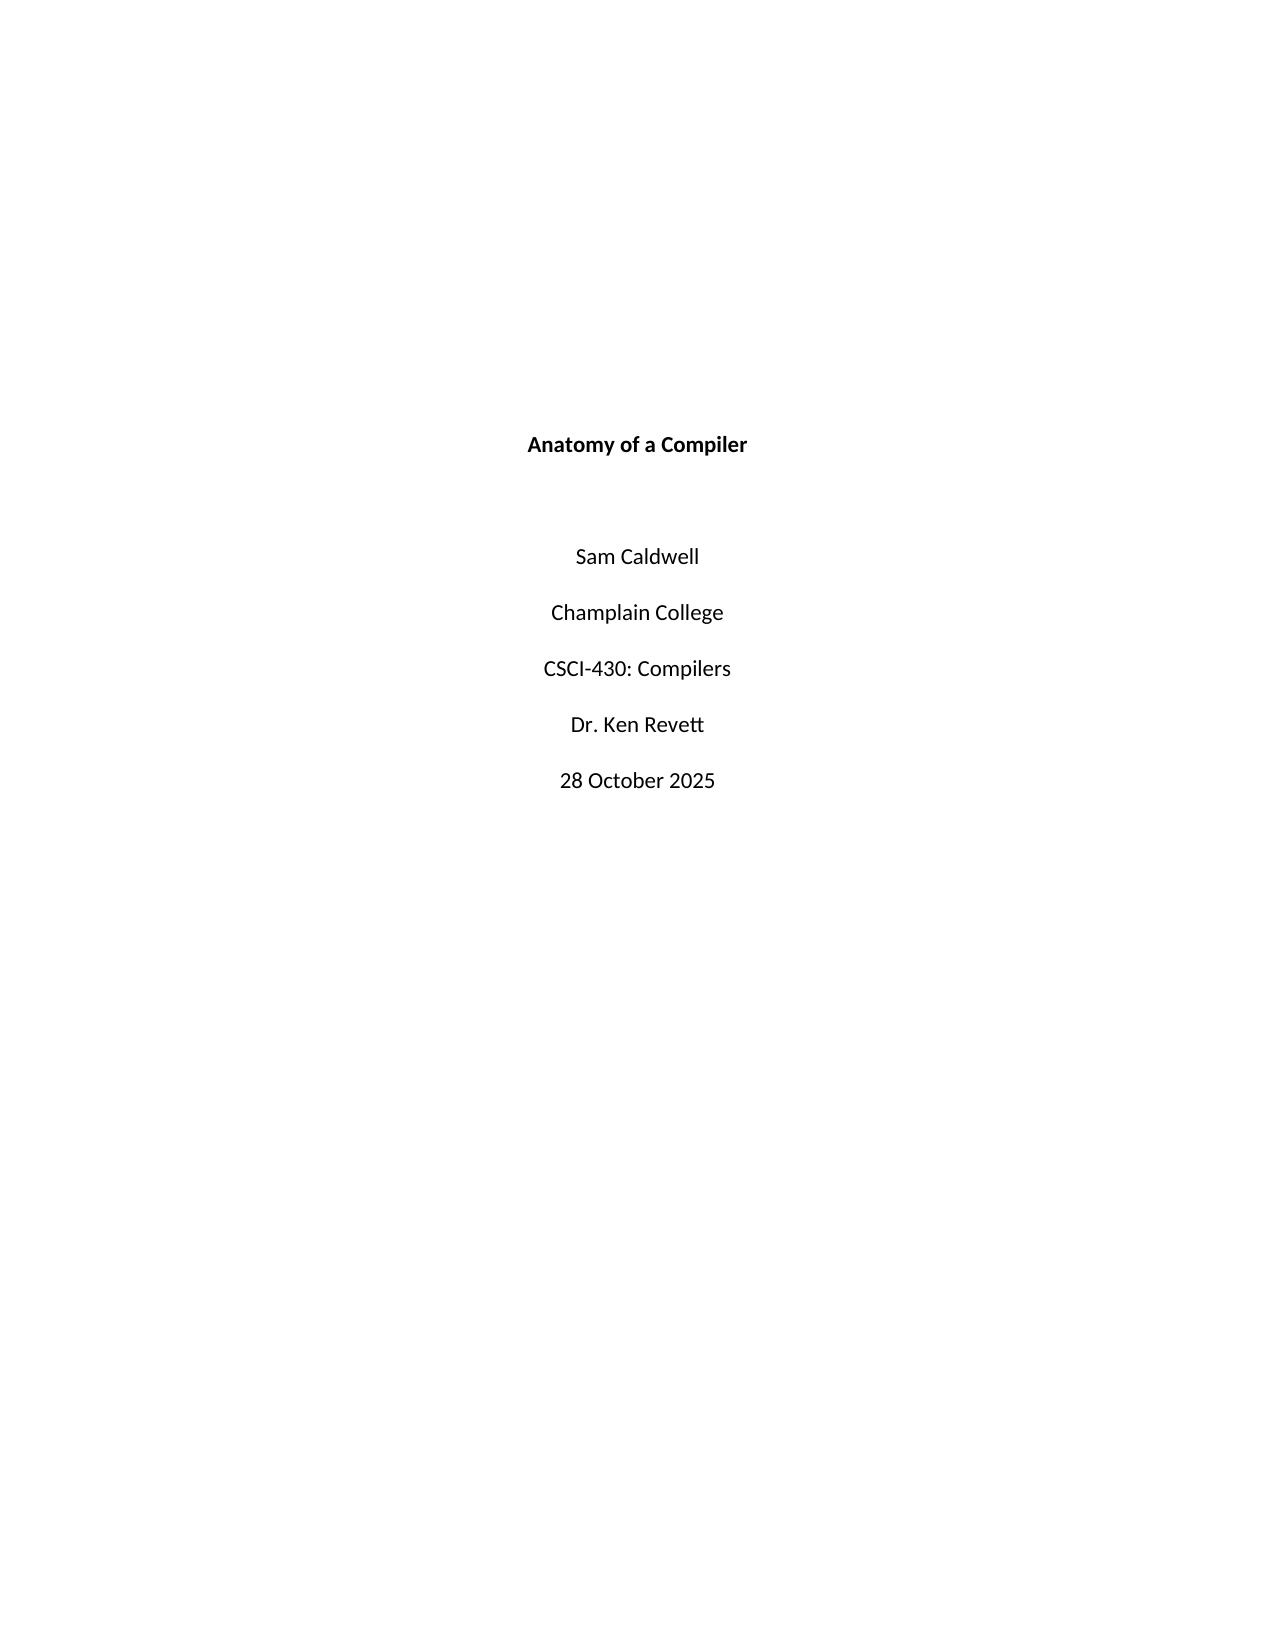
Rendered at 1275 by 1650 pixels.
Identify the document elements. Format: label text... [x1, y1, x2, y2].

subtitle Dr. Ken Revett [150, 710, 1125, 738]
subtitle Sam Caldwell [150, 542, 1125, 570]
subtitle Champlain College [150, 598, 1125, 626]
subtitle 28 October 2025 [150, 766, 1125, 794]
title Anatomy of a Compiler [150, 430, 1125, 458]
subtitle CSCI-430: Compilers [150, 654, 1125, 682]
